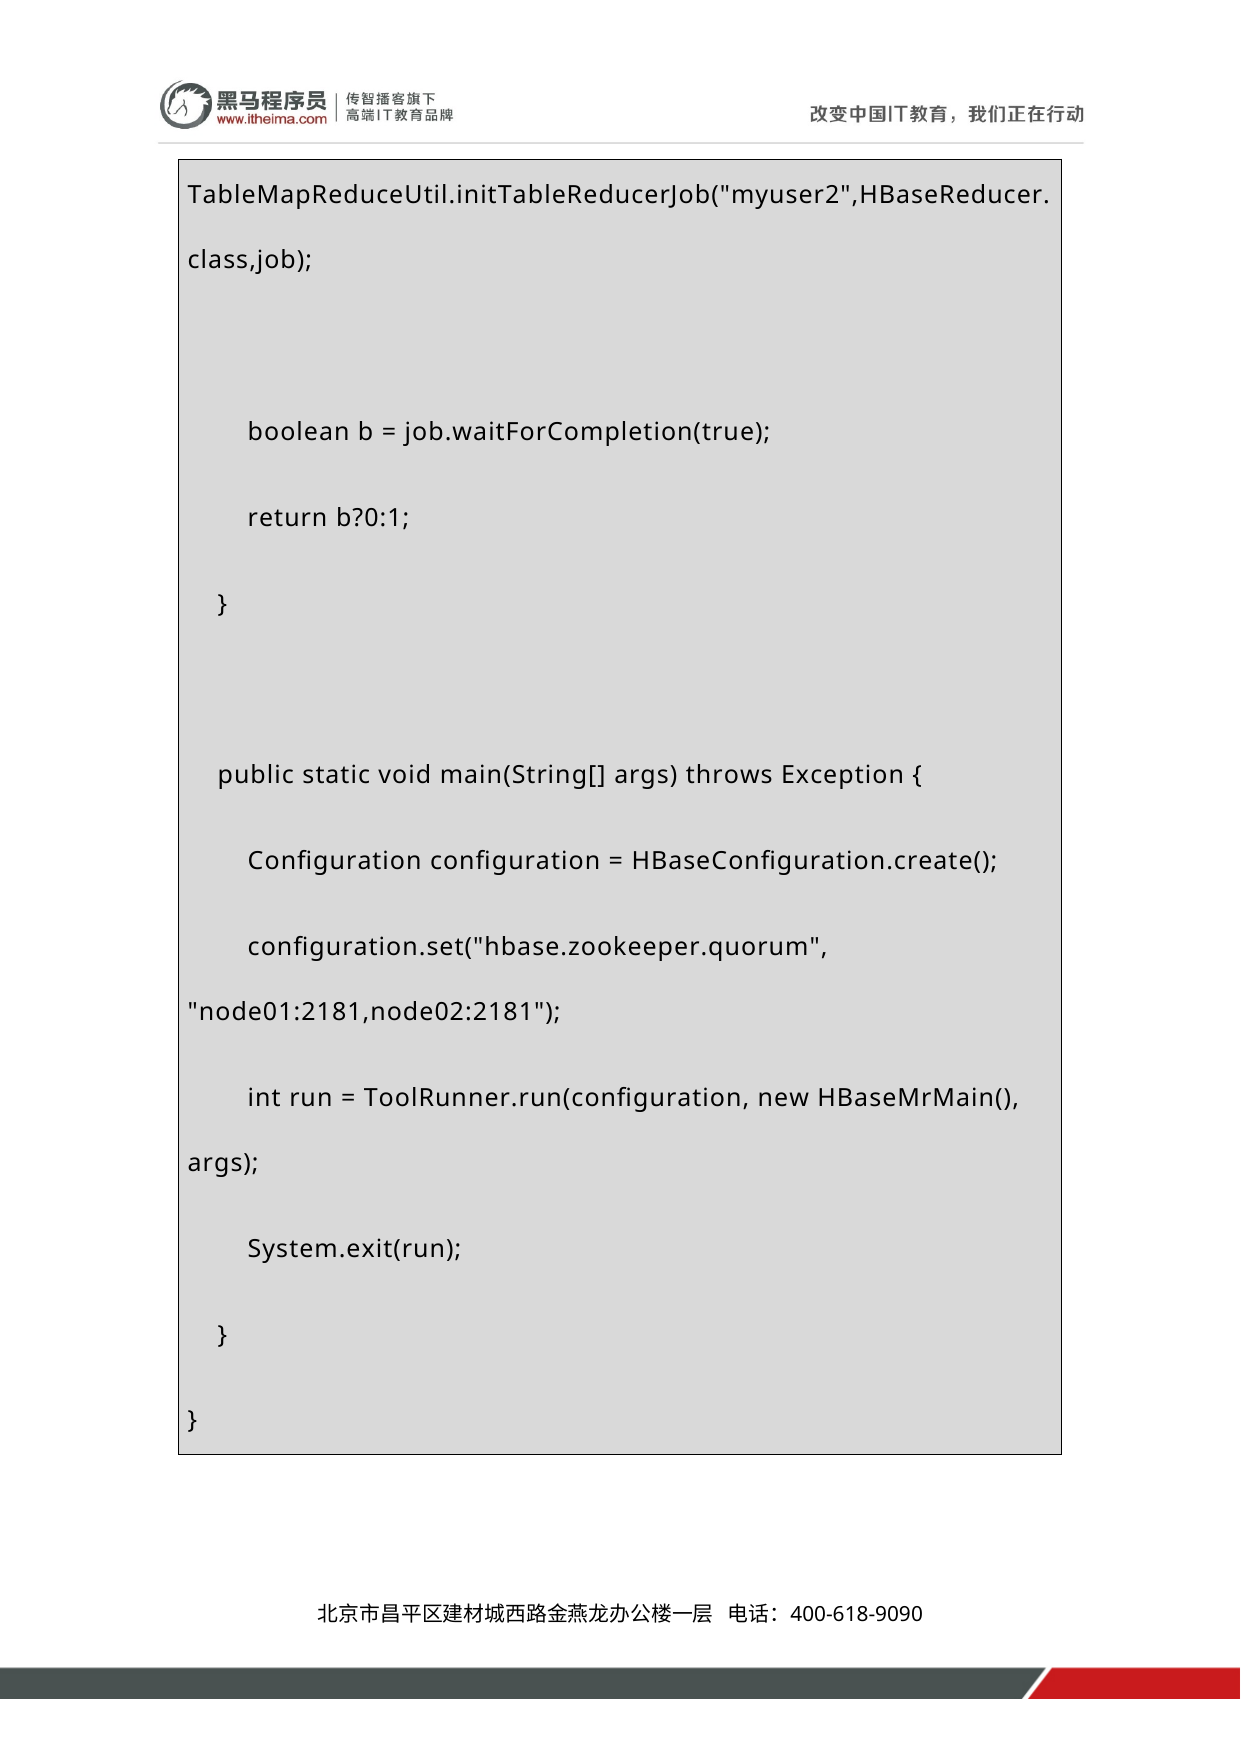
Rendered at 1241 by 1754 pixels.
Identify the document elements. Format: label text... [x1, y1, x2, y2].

picture [890, 1608, 896, 1620]
text Configuration configuration = HBaseConfiguration.create(); [179, 824, 1061, 893]
picture [793, 1608, 798, 1616]
text int run = ToolRunner.run(configuration, new HBaseMrMain(), args); [179, 1061, 1061, 1194]
picture [509, 1611, 522, 1620]
picture [805, 1608, 811, 1620]
picture [817, 1608, 823, 1620]
text public static void main(String[] args) throws Exception { [179, 739, 1061, 807]
text } [179, 1384, 1061, 1454]
text configuration.set("hbase.zookeeper.quorum", "node01:2181,node02:2181"); [179, 910, 1061, 1043]
picture [914, 1608, 920, 1620]
picture [0, 1608, 1241, 1699]
text System.exit(run); [179, 1212, 1061, 1280]
text return b?0:1; [179, 481, 1061, 549]
picture [835, 1613, 841, 1620]
text TableMapReduceUtil.initTableReducerJob("myuser2",HBaseReducer.class,job); [179, 160, 1061, 292]
text } [179, 567, 1061, 635]
text boolean b = job.waitForCompletion(true); [179, 395, 1061, 463]
picture [532, 1609, 540, 1614]
text } [179, 1298, 1061, 1366]
picture [66, 18, 1175, 150]
